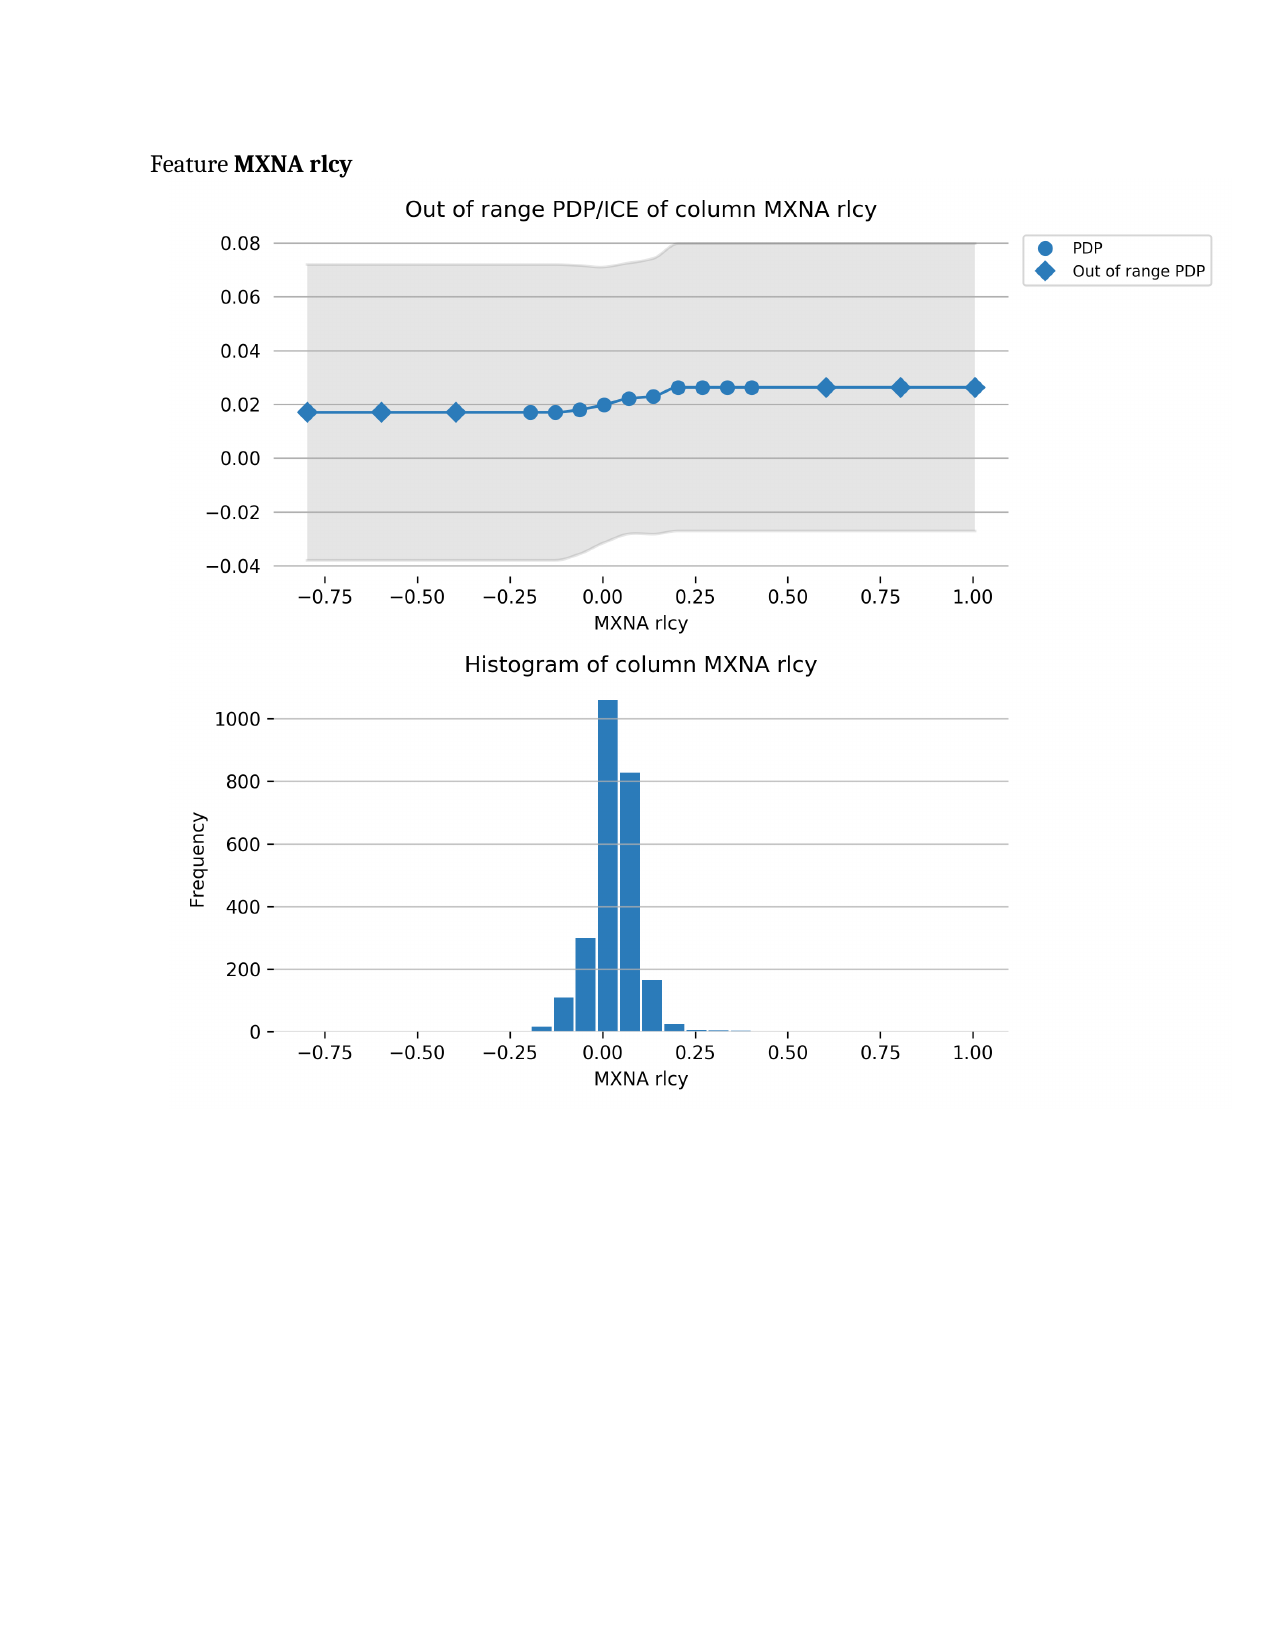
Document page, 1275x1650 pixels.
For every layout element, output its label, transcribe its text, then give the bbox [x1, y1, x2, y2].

picture [168, 178, 1232, 1109]
